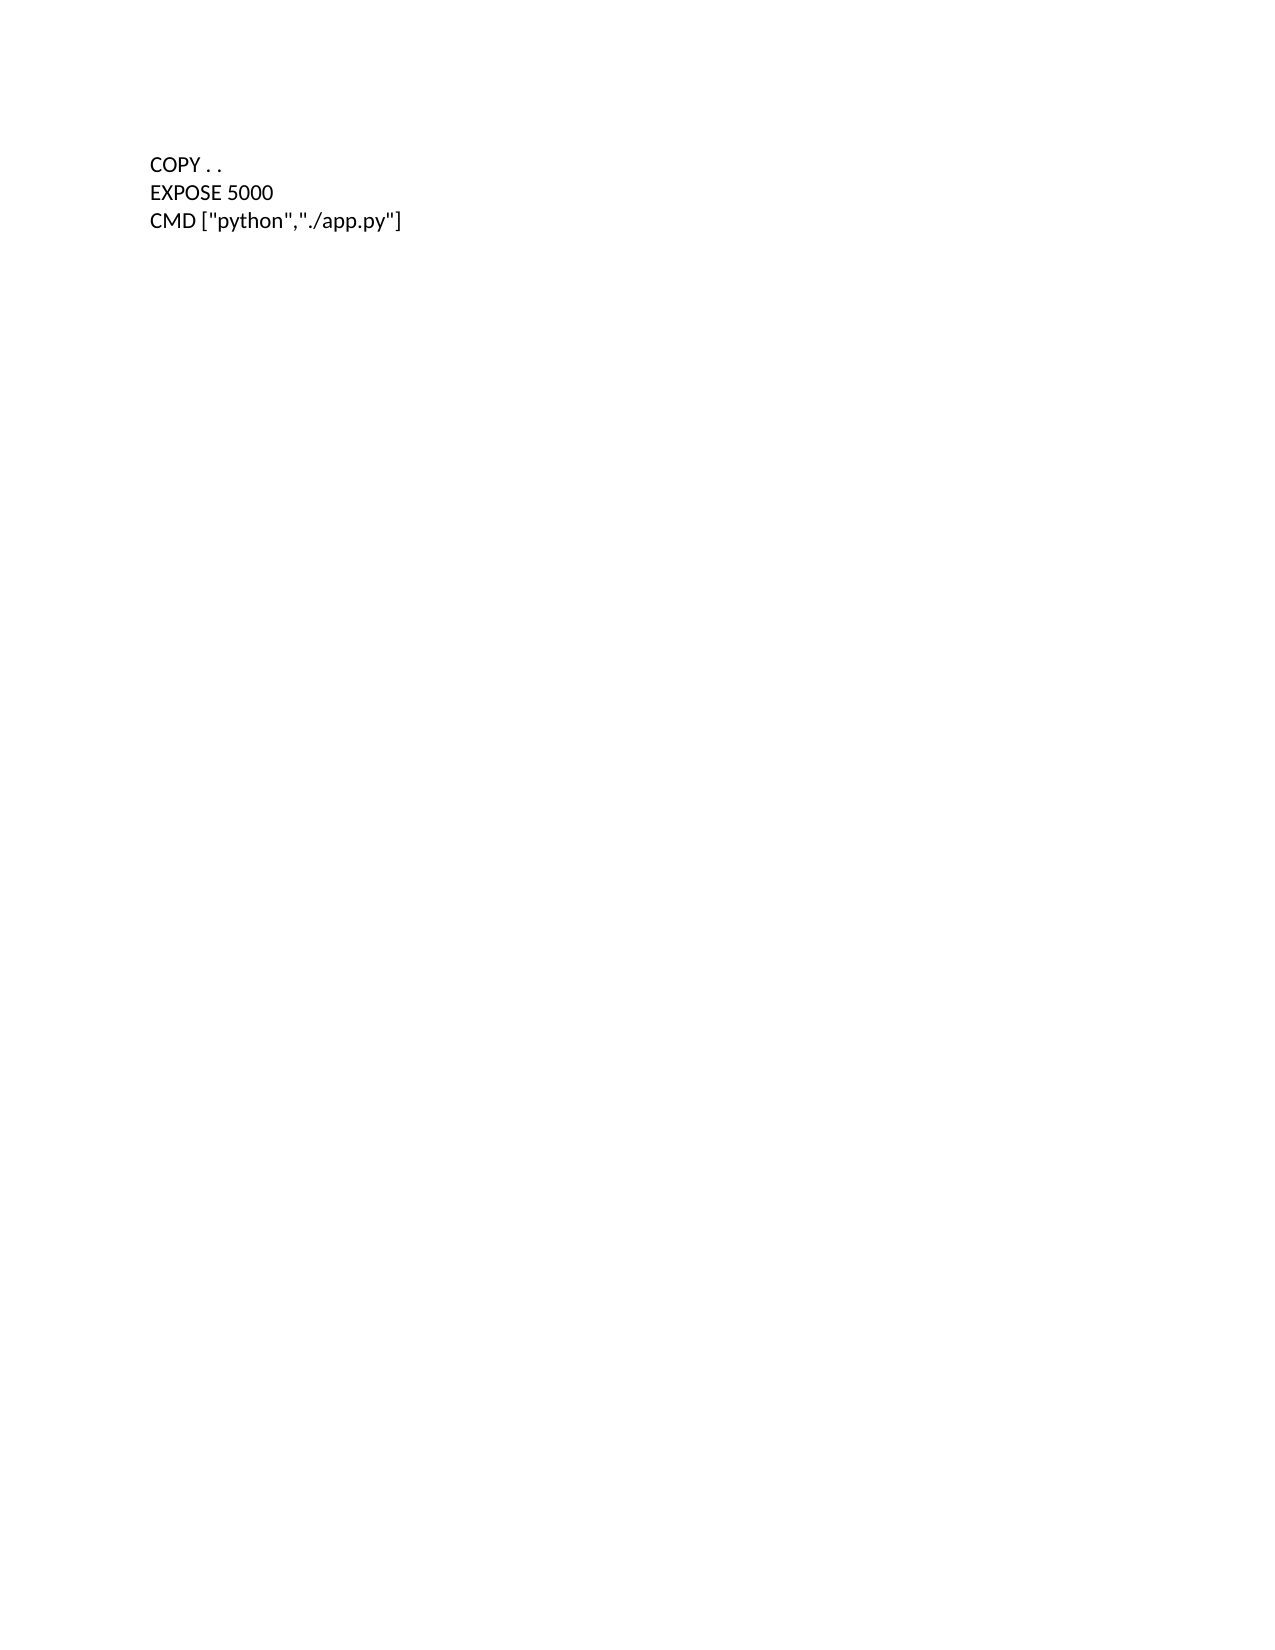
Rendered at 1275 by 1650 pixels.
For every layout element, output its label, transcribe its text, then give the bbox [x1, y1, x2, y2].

text CMD ["python","./app.py"] [150, 206, 1125, 234]
text EXPOSE 5000 [150, 178, 1125, 206]
text COPY . . [150, 150, 1125, 178]
